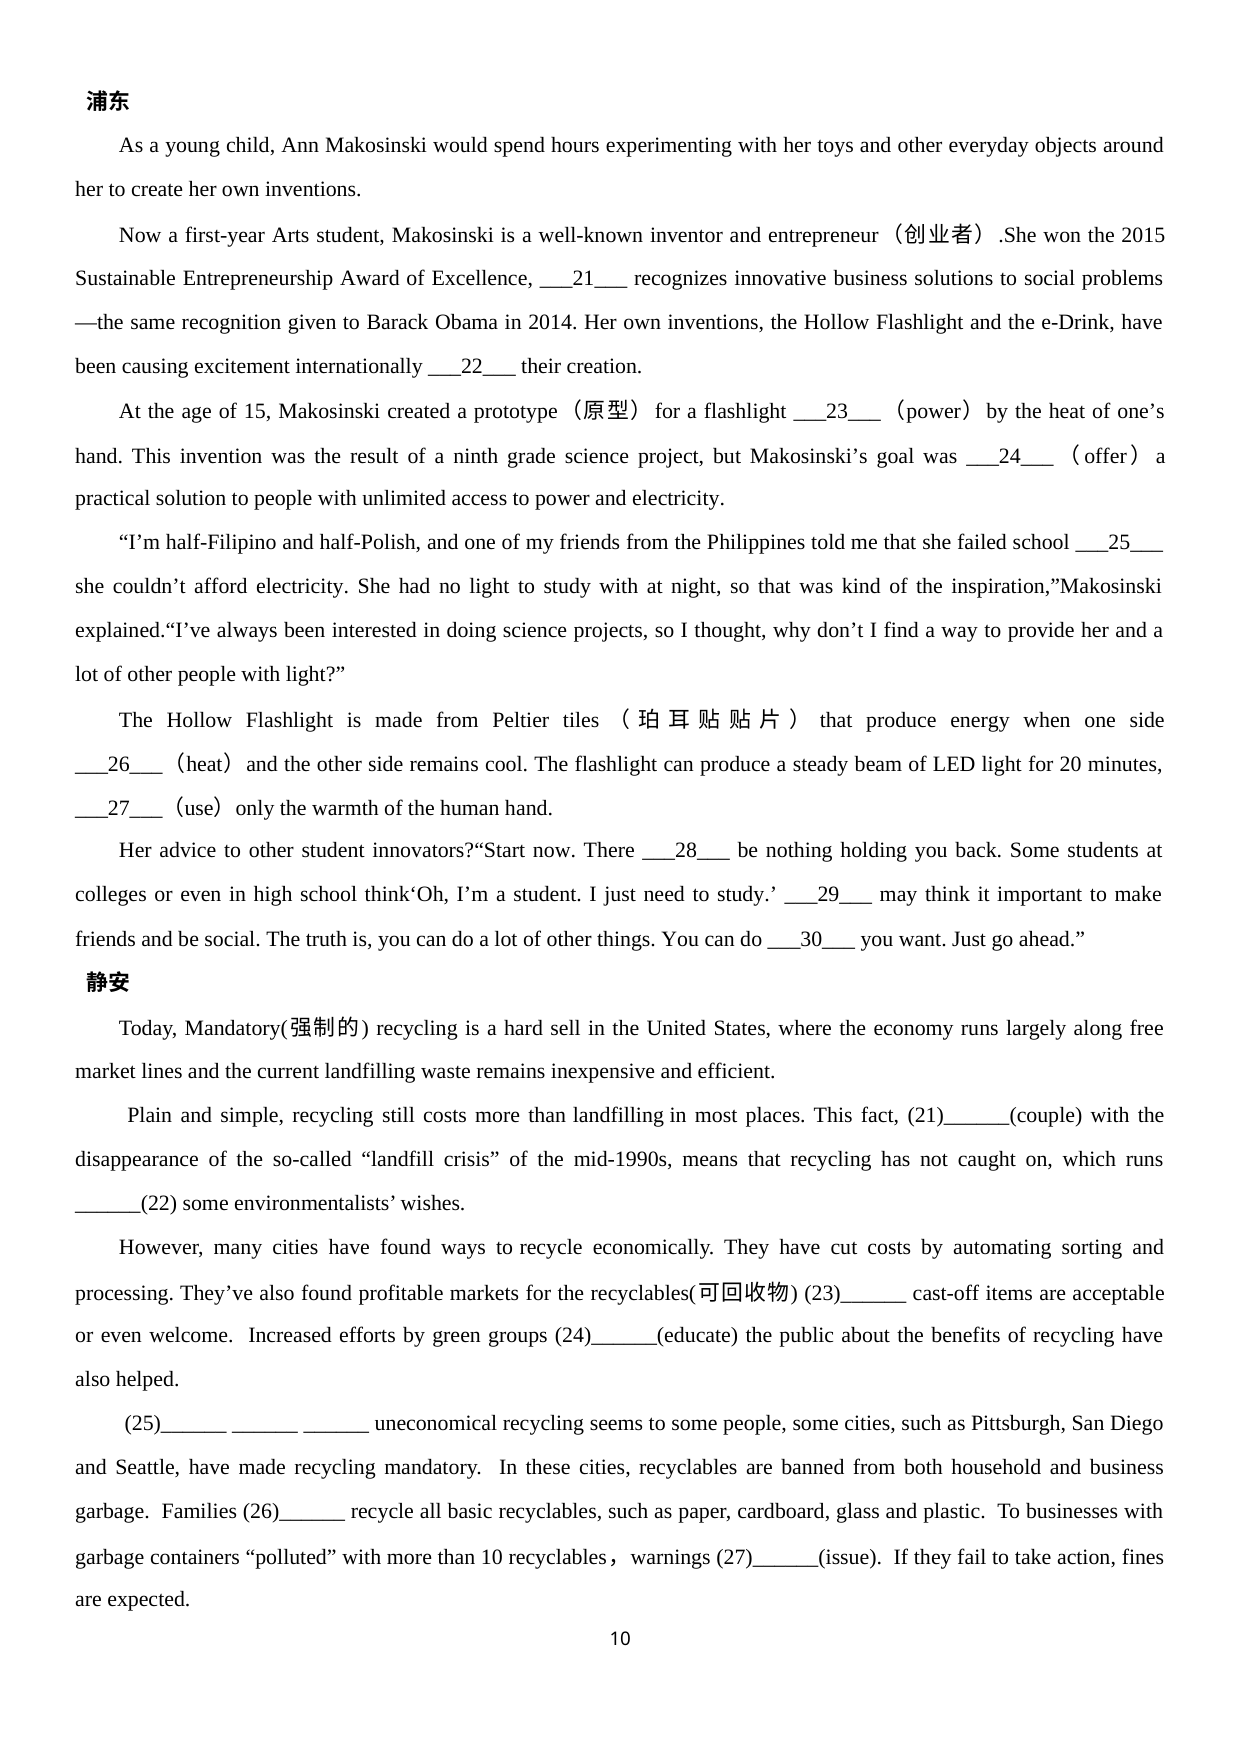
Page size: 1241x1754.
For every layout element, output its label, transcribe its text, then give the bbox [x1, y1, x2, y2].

text Her advice to other student innovators?“Start now. There ___28___ be nothing holding you back. Some students at colleges or even in high school think‘Oh, I’m a student. I just need to study.’ ___29___ may think it important to make friends and be social. The truth is, you can do a lot of other things. You can do ___30___ you want. Just go ahead.” [75, 828, 1165, 960]
text The Hollow Flashlight is made from Peltier tiles（珀耳贴贴片）that produce energy when one side ___26___（heat）and the other side remains cool. The flashlight can produce a steady beam of LED light for 20 minutes, ___27___（use）only the warmth of the human hand. [75, 696, 1165, 828]
subtitle 浦东 [87, 79, 1165, 123]
text Plain and simple, recycling still costs more than landfilling in most places. This fact, (21)______(couple) with the disappearance of the so-called “landfill crisis” of the mid-1990s, means that recycling has not caught on, which runs ______(22) some environmentalists’ wishes. [75, 1092, 1165, 1224]
text At the age of 15, Makosinski created a prototype（原型）for a flashlight ___23___（power）by the heat of one’s hand. This invention was the result of a ninth grade science project, but Makosinski’s goal was ___24___（offer）a practical solution to people with unlimited access to power and electricity. [75, 387, 1165, 519]
text However, many cities have found ways to recycle economically. They have cut costs by automating sorting and processing. They’ve also found profitable markets for the recyclables(可回收物) (23)______ cast-off items are acceptable or even welcome. Increased efforts by green groups (24)______(educate) the public about the benefits of recycling have also helped. [75, 1224, 1165, 1401]
text (25)______ ______ ______ uneconomical recycling seems to some people, some cities, such as Pittsburgh, San Diego and Seattle, have made recycling mandatory. In these cities, recyclables are banned from both household and business garbage. Families (26)______ recycle all basic recyclables, such as paper, cardboard, glass and plastic. To businesses with garbage containers “polluted” with more than 10 recyclables，warnings (27)______(issue). If they fail to take action, fines are expected. [75, 1401, 1165, 1621]
text “I’m half-Filipino and half-Polish, and one of my friends from the Philippines told me that she failed school ___25___ she couldn’t afford electricity. She had no light to study with at night, so that was kind of the inspiration,”Makosinski explained.“I’ve always been interested in doing science projects, so I thought, why don’t I find a way to provide her and a lot of other people with light?” [75, 519, 1165, 696]
text As a young child, Ann Makosinski would spend hours experimenting with her toys and other everyday objects around her to create her own inventions. [75, 123, 1165, 211]
text Today, Mandatory(强制的) recycling is a hard sell in the United States, where the economy runs largely along free market lines and the current landfilling waste remains inexpensive and efficient. [75, 1004, 1165, 1092]
text Now a first-year Arts student, Makosinski is a well-known inventor and entrepreneur（创业者）.She won the 2015 Sustainable Entrepreneurship Award of Excellence, ___21___ recognizes innovative business solutions to social problems—the same recognition given to Barack Obama in 2014. Her own inventions, the Hollow Flashlight and the e-Drink, have been causing excitement internationally ___22___ their creation. [75, 211, 1165, 387]
subtitle 静安 [87, 960, 1165, 1004]
